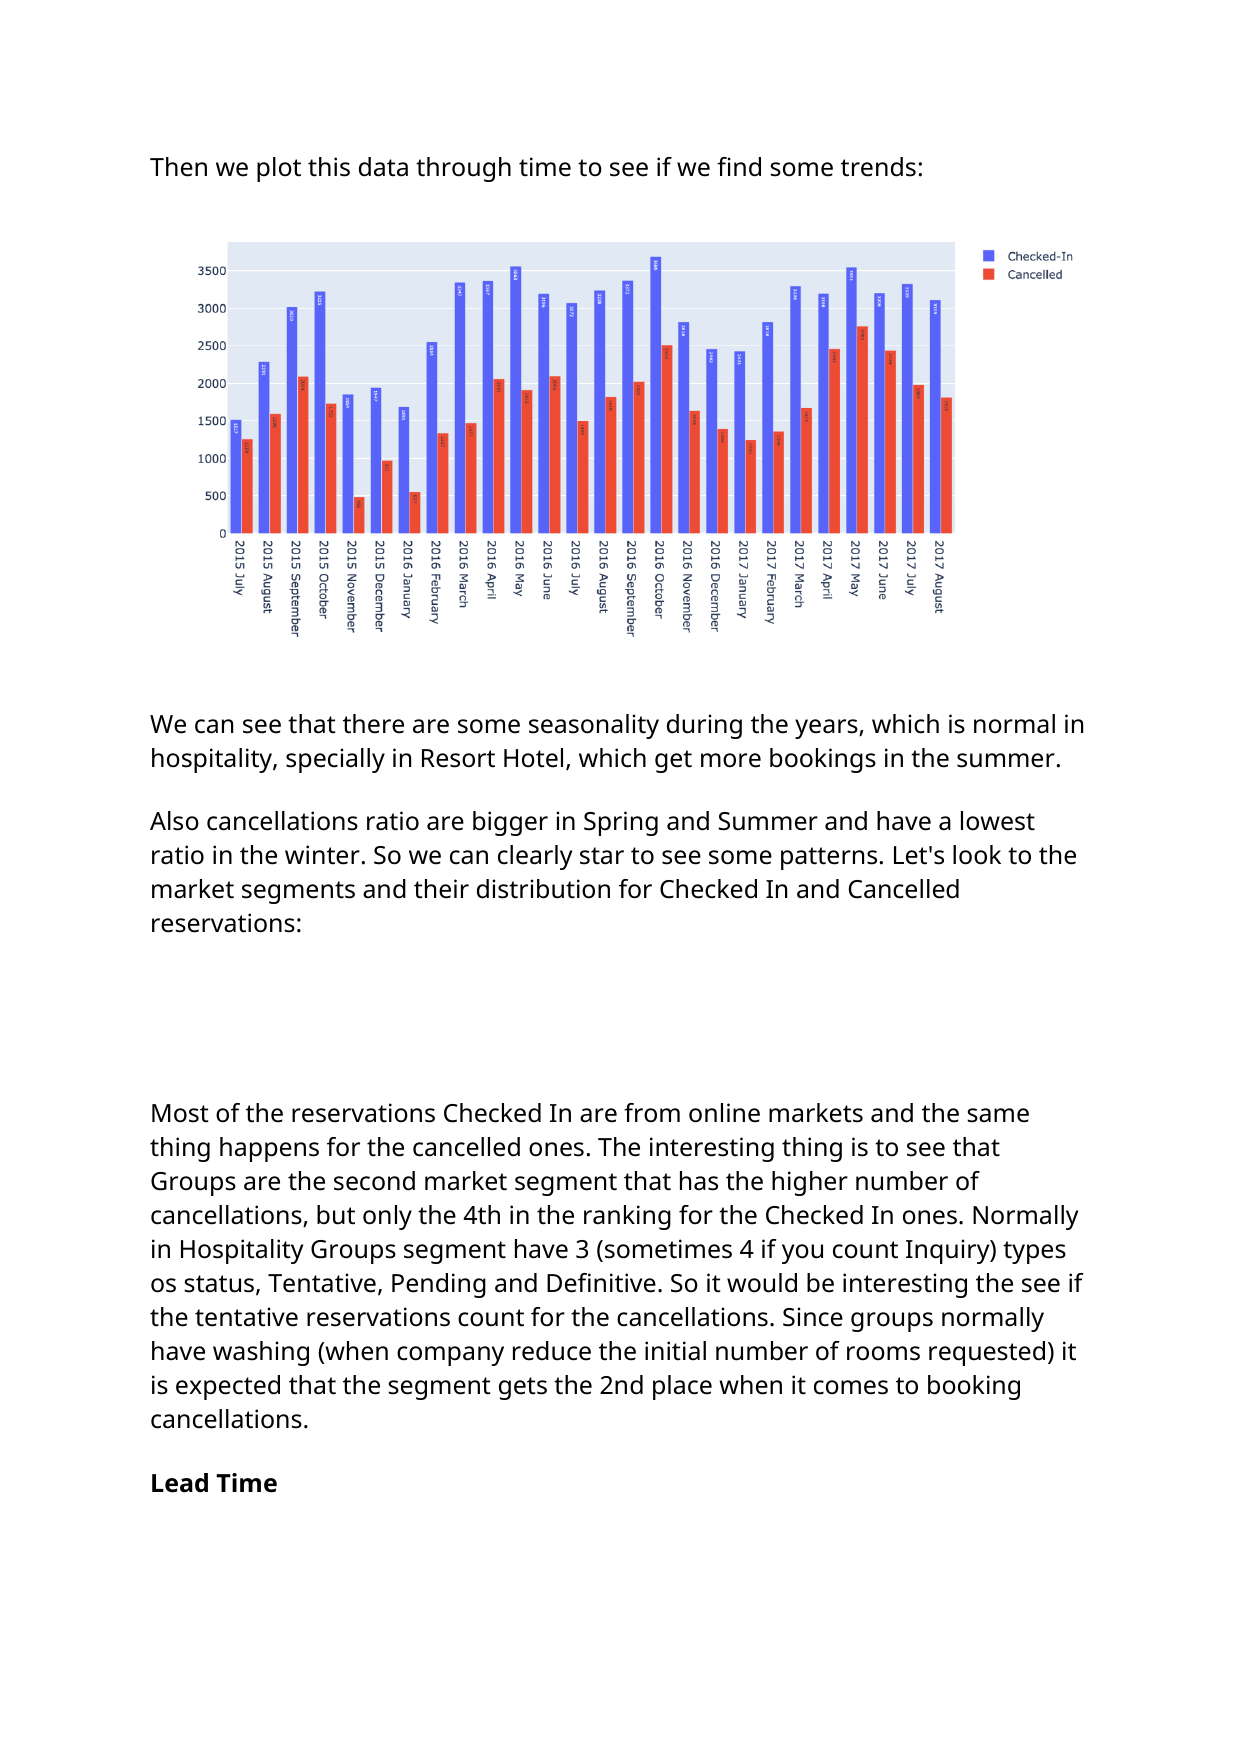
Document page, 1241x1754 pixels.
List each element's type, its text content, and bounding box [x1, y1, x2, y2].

picture [150, 213, 1091, 644]
text Also cancellations ratio are bigger in Spring and Summer and have a lowest ratio in the winter. So we can clearly star to see some patterns. Let's look to the market segments and their distribution for Checked In and Cancelled reservations: [150, 804, 1090, 940]
text We can see that there are some seasonality during the years, which is normal in hospitality, specially in Resort Hotel, which get more bookings in the summer. [150, 706, 1090, 774]
text Then we plot this data through time to see if we find some trends: [150, 150, 1090, 184]
text Lead Time [150, 1465, 1090, 1499]
text Most of the reservations Checked In are from online markets and the same thing happens for the cancelled ones. The interesting thing is to see that Groups are the second market segment that has the higher number of cancellations, but only the 4th in the ranking for the Checked In ones. Normally in Hospitality Groups segment have 3 (sometimes 4 if you count Inquiry) types os status, Tentative, Pending and Definitive. So it would be interesting the see if the tentative reservations count for the cancellations. Since groups normally have washing (when company reduce the initial number of rooms requested) it is expected that the segment gets the 2nd place when it comes to booking cancellations. [150, 1096, 1090, 1436]
